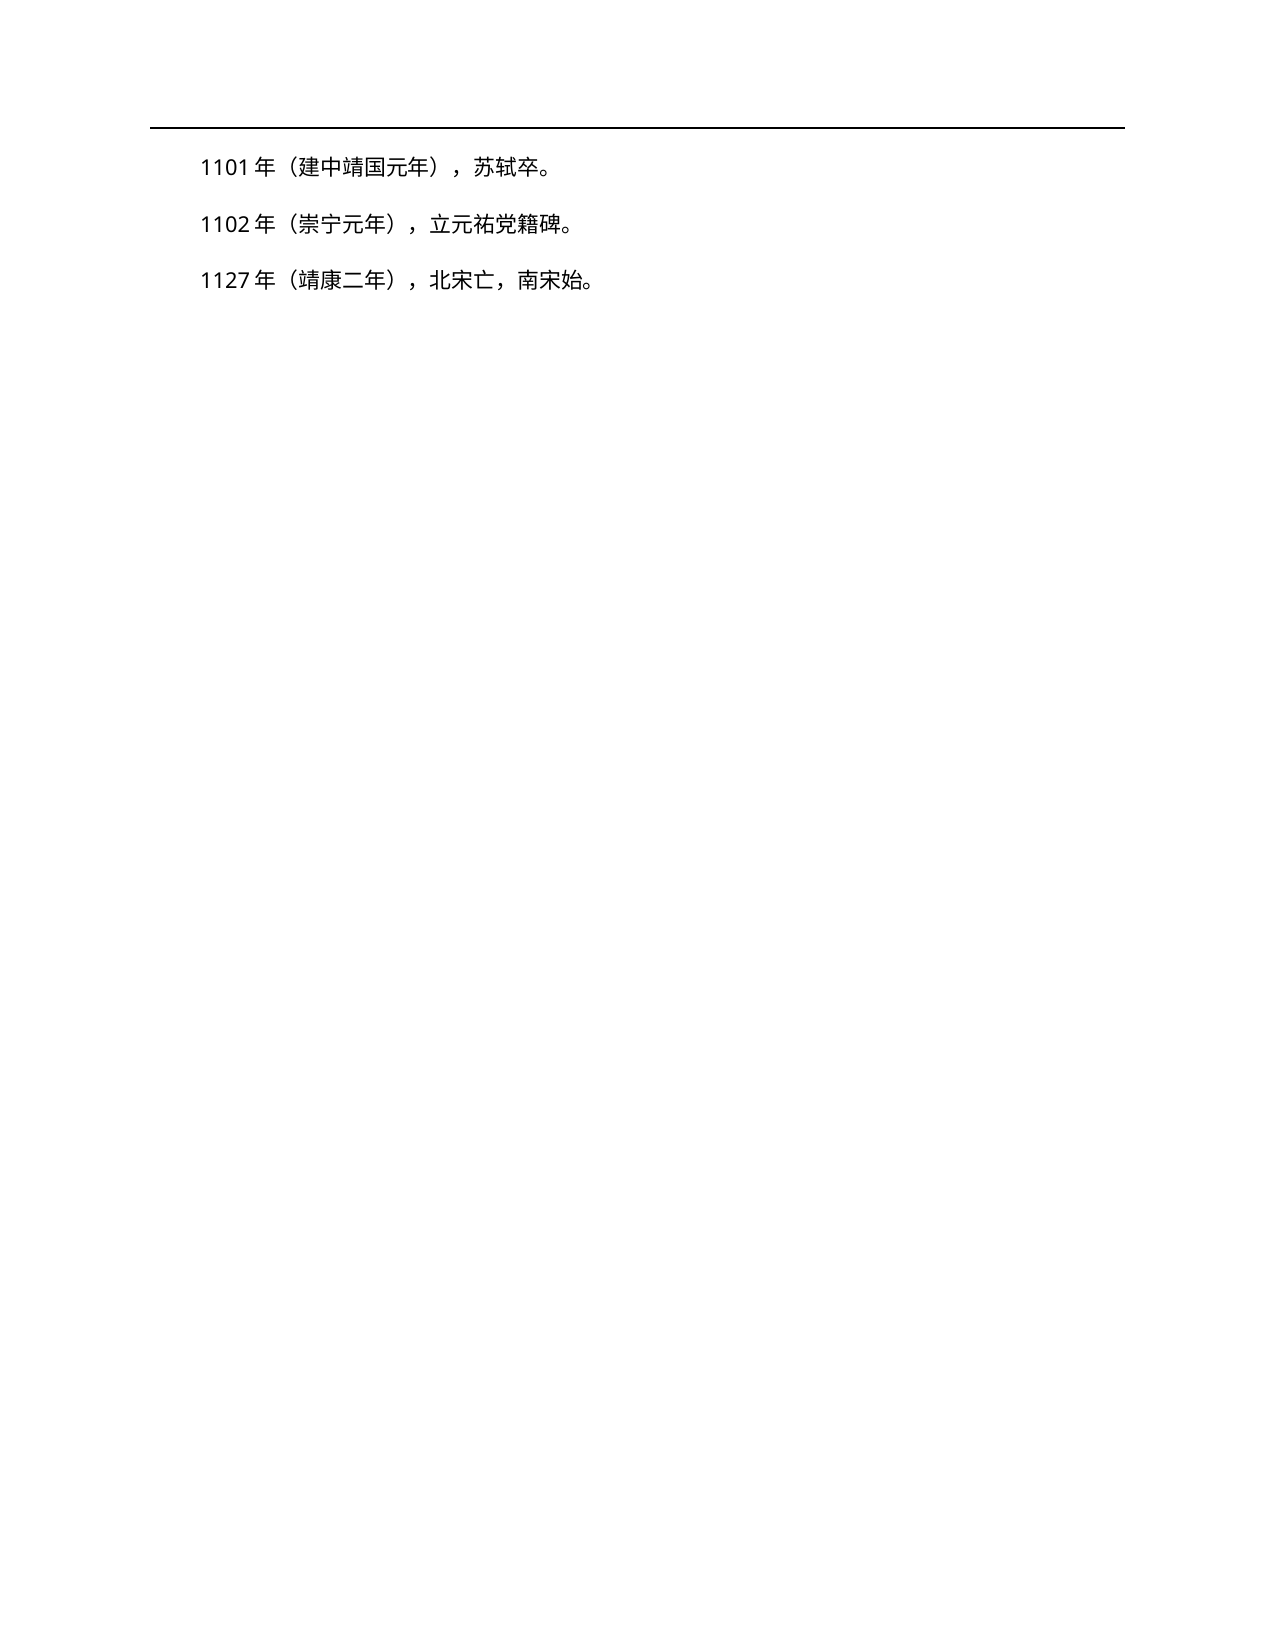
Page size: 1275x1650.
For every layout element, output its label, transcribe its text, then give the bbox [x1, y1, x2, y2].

text 1101年（建中靖国元年），苏轼卒。 [150, 150, 1125, 182]
text 1102年（崇宁元年），立元祐党籍碑。 [150, 207, 1125, 238]
text 1127年（靖康二年），北宋亡，南宋始。 [150, 263, 1125, 295]
